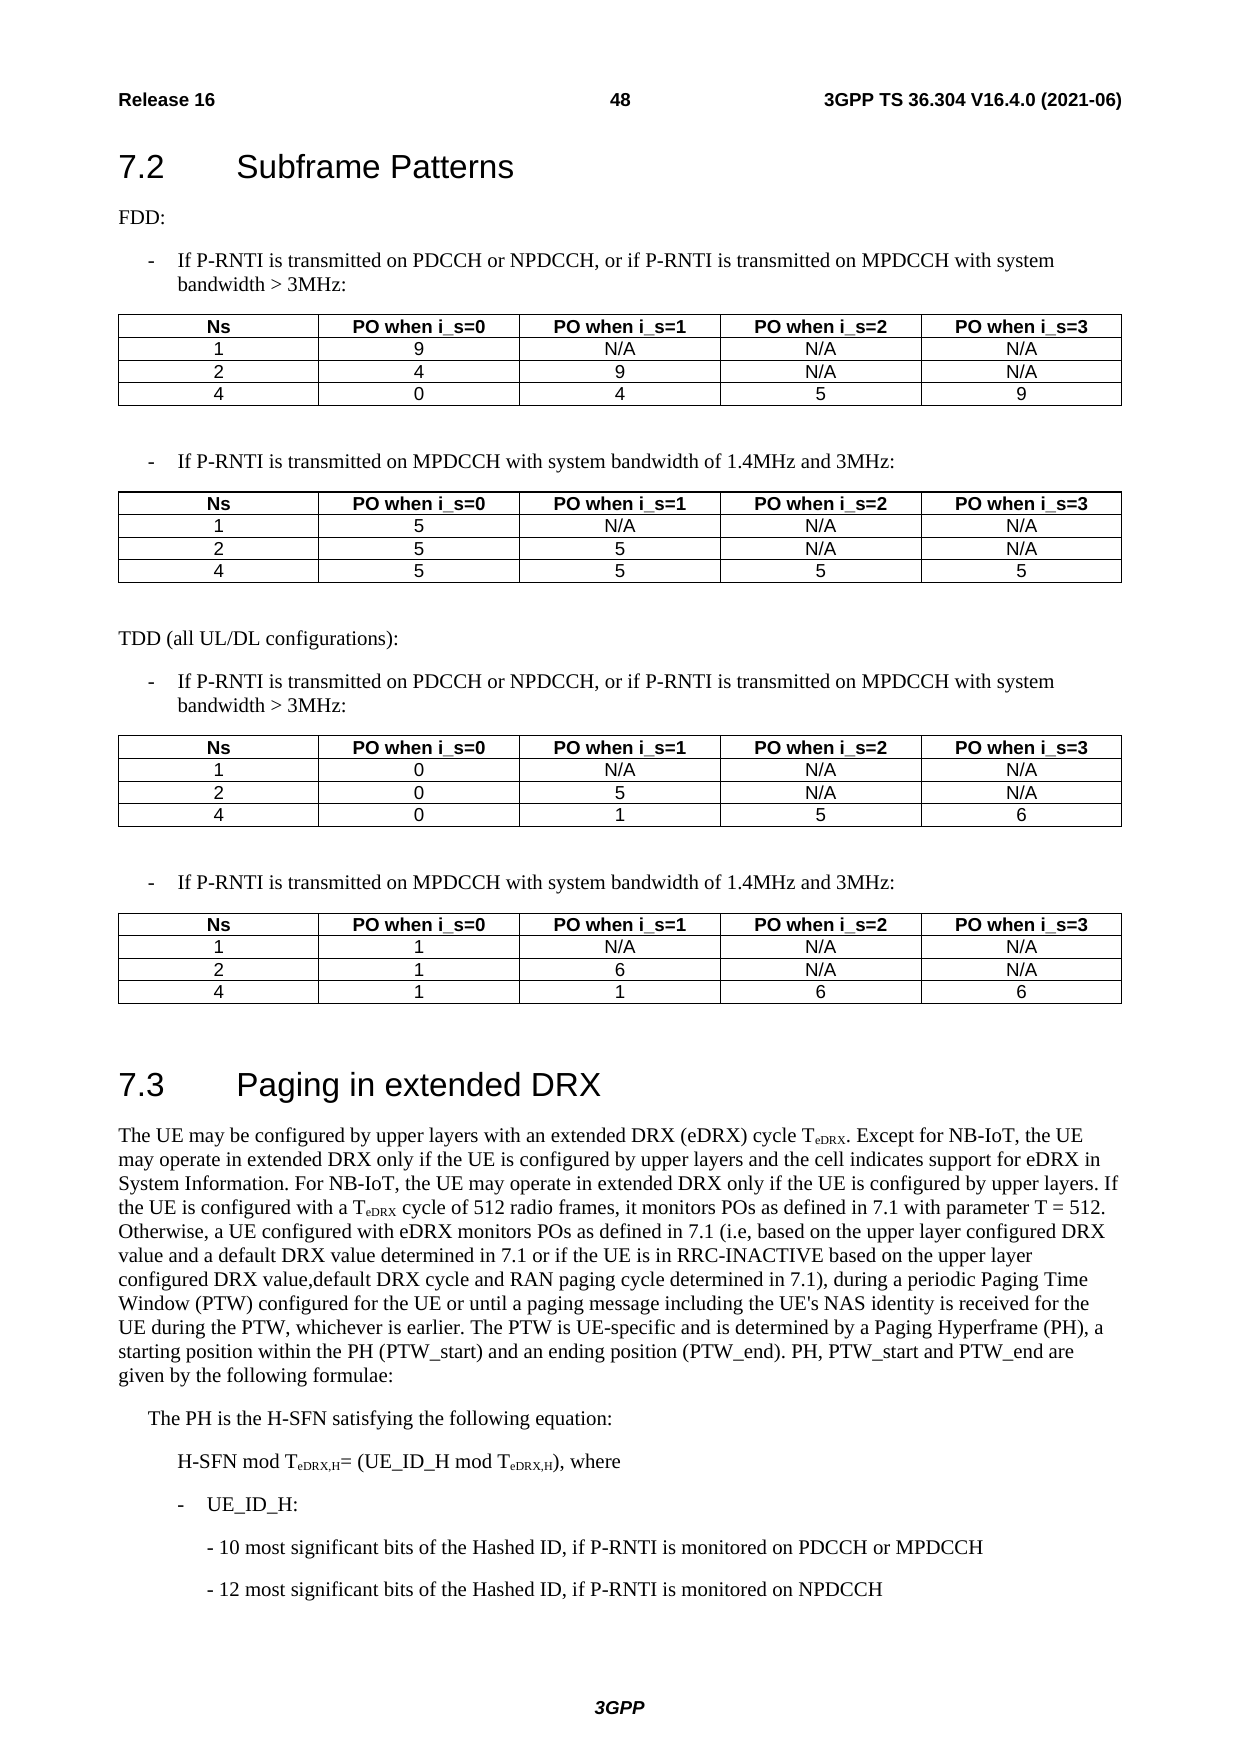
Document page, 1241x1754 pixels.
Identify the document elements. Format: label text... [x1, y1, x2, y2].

table_cell 2 [119, 959, 318, 980]
table_header PO when i_s=3 [922, 914, 1121, 935]
table_cell 5 [520, 560, 720, 582]
table_cell 0 [319, 804, 519, 826]
table_cell 5 [319, 560, 519, 582]
table_header Ns [119, 315, 318, 337]
table_header PO when i_s=3 [922, 736, 1121, 758]
table_cell 4 [319, 361, 519, 382]
table_header PO when i_s=0 [319, 493, 519, 514]
table_header Ns [119, 493, 318, 514]
table_cell 6 [520, 959, 720, 980]
text - If P-RNTI is transmitted on PDCCH or NPDCCH, or if P-RNTI is transmitted on MPDCCH with system bandwidth > 3MHz: [148, 668, 1122, 717]
table_header PO when i_s=2 [721, 493, 921, 514]
table_header PO when i_s=0 [319, 914, 519, 935]
table_cell N/A [520, 338, 720, 359]
text - If P-RNTI is transmitted on PDCCH or NPDCCH, or if P-RNTI is transmitted on MPDCCH with system bandwidth > 3MHz: [148, 247, 1122, 296]
table_cell 5 [721, 804, 921, 826]
table_cell N/A [721, 338, 921, 359]
table_header Ns [119, 736, 318, 758]
table_cell N/A [721, 361, 921, 382]
text The UE may be configured by upper layers with an extended DRX (eDRX) cycle TeDRX. Except for NB-IoT, the UE may operate in extended DRX only if the UE is configured by upper layers and the cell indicates support for eDRX in System Information. For NB-IoT, the UE may operate in extended DRX only if the UE is configured by upper layers. If the UE is configured with a TeDRX cycle of 512 radio frames, it monitors POs as defined in 7.1 with parameter T = 512. Otherwise, a UE configured with eDRX monitors POs as defined in 7.1 (i.e, based on the upper layer configured DRX value and a default DRX value determined in 7.1 or if the UE is in RRC-INACTIVE based on the upper layer configured DRX value,default DRX cycle and RAN paging cycle determined in 7.1), during a periodic Paging Time Window (PTW) configured for the UE or until a paging message including the UE's NAS identity is received for the UE during the PTW, whichever is earlier. The PTW is UE-specific and is determined by a Paging Hyperframe (PH), a starting position within the PH (PTW_start) and an ending position (PTW_end). PH, PTW_start and PTW_end are given by the following formulae: [118, 1123, 1122, 1387]
table_cell 1 [520, 804, 720, 826]
table_cell 2 [119, 361, 318, 382]
text The PH is the H-SFN satisfying the following equation: [148, 1406, 1122, 1430]
table_cell 5 [922, 560, 1121, 582]
table_cell 5 [520, 782, 720, 803]
table_header PO when i_s=2 [721, 914, 921, 935]
table_cell 1 [319, 981, 519, 1003]
table_cell N/A [922, 782, 1121, 803]
table_cell 9 [520, 361, 720, 382]
text - 10 most significant bits of the Hashed ID, if P-RNTI is monitored on PDCCH or MPDCCH [207, 1534, 1122, 1559]
table_cell 0 [319, 759, 519, 781]
table_cell 9 [319, 338, 519, 359]
table_cell N/A [520, 759, 720, 781]
table_cell N/A [520, 515, 720, 537]
table_cell N/A [721, 759, 921, 781]
table_cell N/A [922, 361, 1121, 382]
table_cell 6 [922, 804, 1121, 826]
table_cell N/A [922, 959, 1121, 980]
table_cell 5 [721, 383, 921, 405]
table_cell N/A [721, 936, 921, 958]
table_cell N/A [922, 759, 1121, 781]
table_cell 0 [319, 383, 519, 405]
table_header PO when i_s=3 [922, 493, 1121, 514]
table_header Ns [119, 914, 318, 935]
table_header PO when i_s=1 [520, 736, 720, 758]
text - 12 most significant bits of the Hashed ID, if P-RNTI is monitored on NPDCCH [207, 1577, 1122, 1601]
table_cell 1 [119, 338, 318, 359]
table_cell N/A [922, 515, 1121, 537]
table_cell N/A [922, 538, 1121, 559]
text - If P-RNTI is transmitted on MPDCCH with system bandwidth of 1.4MHz and 3MHz: [148, 449, 1122, 473]
table_cell 6 [721, 981, 921, 1003]
table_cell 4 [119, 981, 318, 1003]
table_header PO when i_s=2 [721, 315, 921, 337]
table_header PO when i_s=0 [319, 736, 519, 758]
table_cell 5 [319, 538, 519, 559]
text H-SFN mod TeDRX,H= (UE_ID_H mod TeDRX,H), where [177, 1449, 1122, 1473]
table_header PO when i_s=1 [520, 315, 720, 337]
table_cell 4 [119, 804, 318, 826]
table_cell 4 [520, 383, 720, 405]
table_cell N/A [721, 782, 921, 803]
table_header PO when i_s=3 [922, 315, 1121, 337]
table_cell 5 [721, 560, 921, 582]
table_cell 1 [119, 759, 318, 781]
subtitle 7.2 Subframe Patterns [118, 147, 1122, 186]
table_header PO when i_s=0 [319, 315, 519, 337]
table_cell N/A [520, 936, 720, 958]
table_cell N/A [721, 959, 921, 980]
table_cell 1 [319, 959, 519, 980]
table_cell N/A [721, 538, 921, 559]
table_cell N/A [922, 936, 1121, 958]
table_cell 6 [922, 981, 1121, 1003]
text FDD: [118, 205, 1122, 229]
table_header PO when i_s=1 [520, 914, 720, 935]
table_header PO when i_s=2 [721, 736, 921, 758]
subtitle 7.3 Paging in extended DRX [118, 1066, 1122, 1104]
table_cell 5 [319, 515, 519, 537]
table_cell 1 [119, 515, 318, 537]
text TDD (all UL/DL configurations): [118, 626, 1122, 650]
table_cell 1 [520, 981, 720, 1003]
table_cell 2 [119, 782, 318, 803]
table_cell 9 [922, 383, 1121, 405]
text - If P-RNTI is transmitted on MPDCCH with system bandwidth of 1.4MHz and 3MHz: [148, 870, 1122, 894]
table_cell 2 [119, 538, 318, 559]
table_cell 4 [119, 560, 318, 582]
table_cell 5 [520, 538, 720, 559]
table_cell N/A [922, 338, 1121, 359]
table_cell 1 [319, 936, 519, 958]
table_cell N/A [721, 515, 921, 537]
table_header PO when i_s=1 [520, 493, 720, 514]
text - UE_ID_H: [177, 1492, 1122, 1516]
table_cell 4 [119, 383, 318, 405]
table_cell 1 [119, 936, 318, 958]
table_cell 0 [319, 782, 519, 803]
